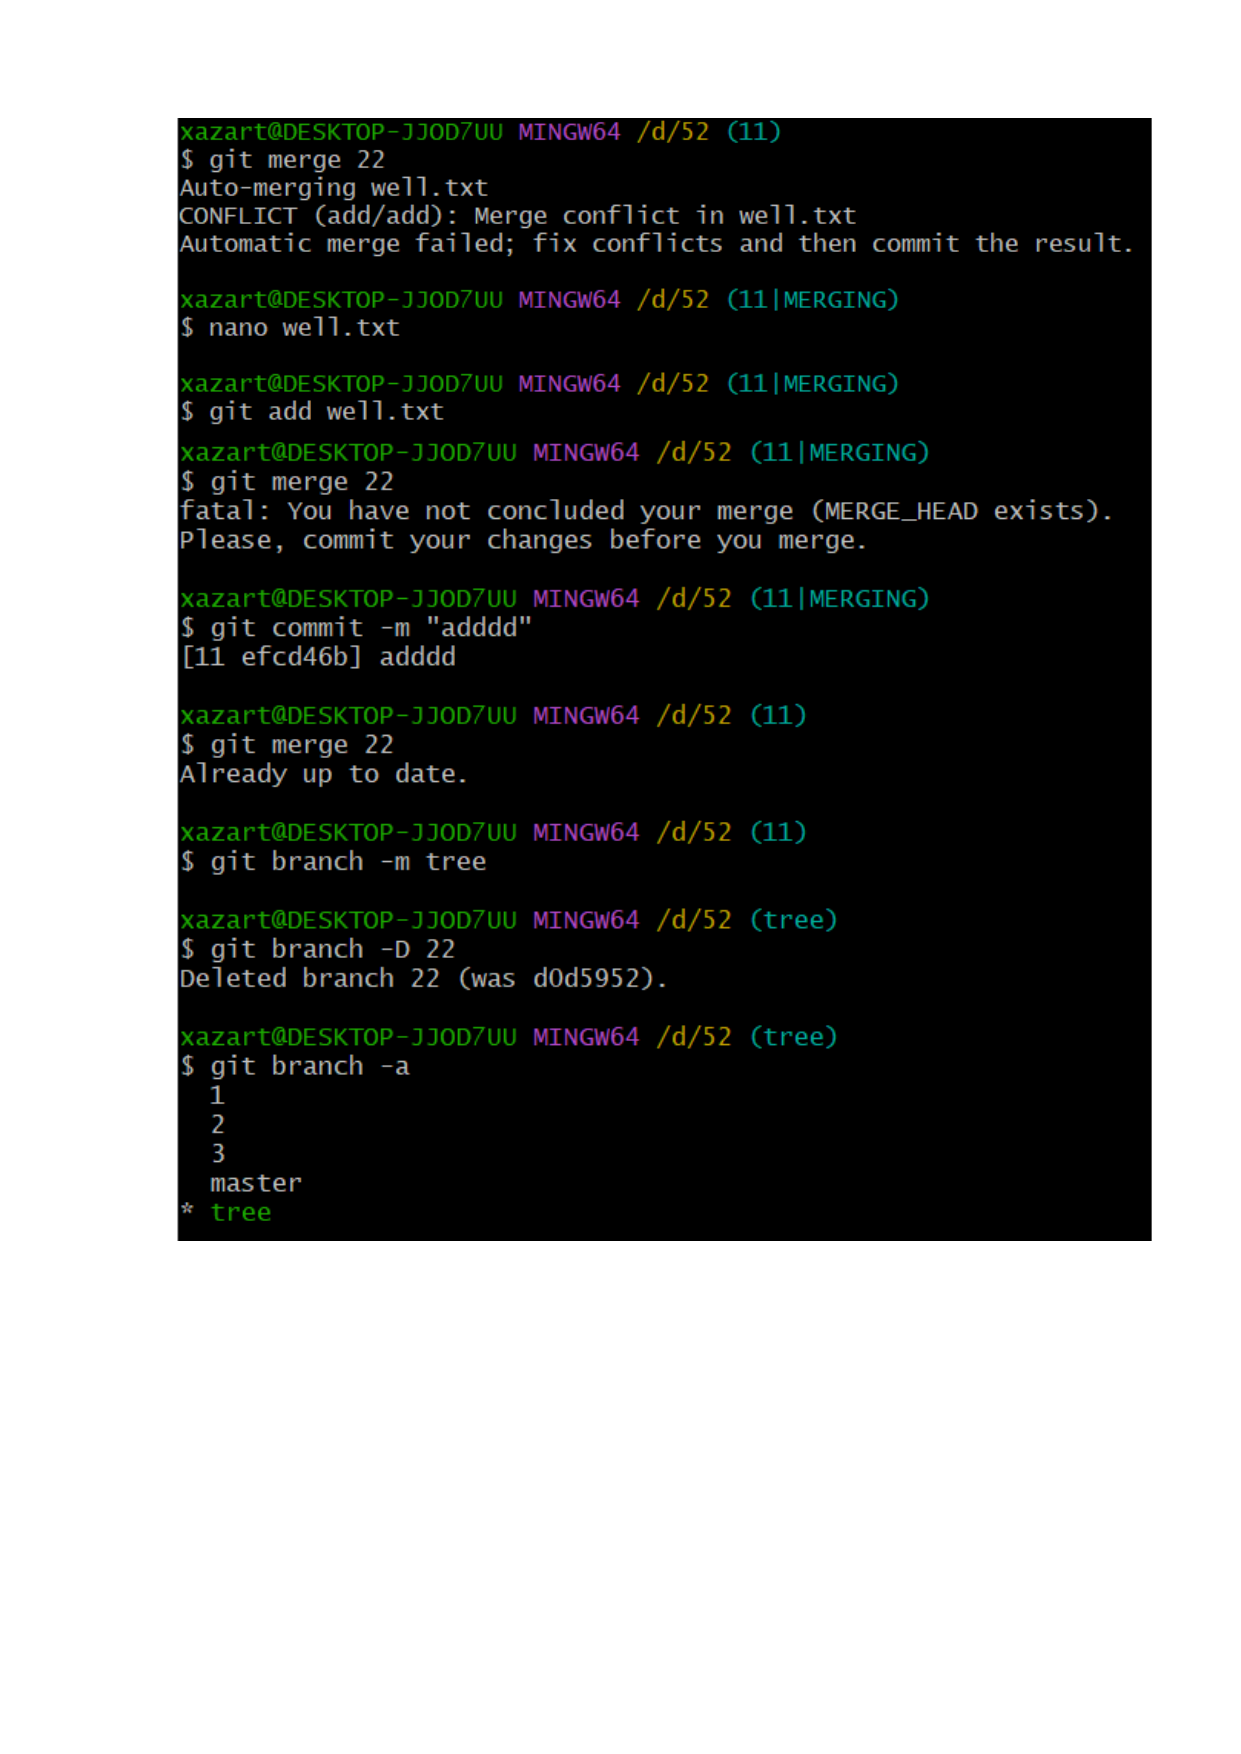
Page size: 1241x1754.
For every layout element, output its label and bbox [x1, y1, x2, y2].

picture [177, 118, 1152, 1241]
